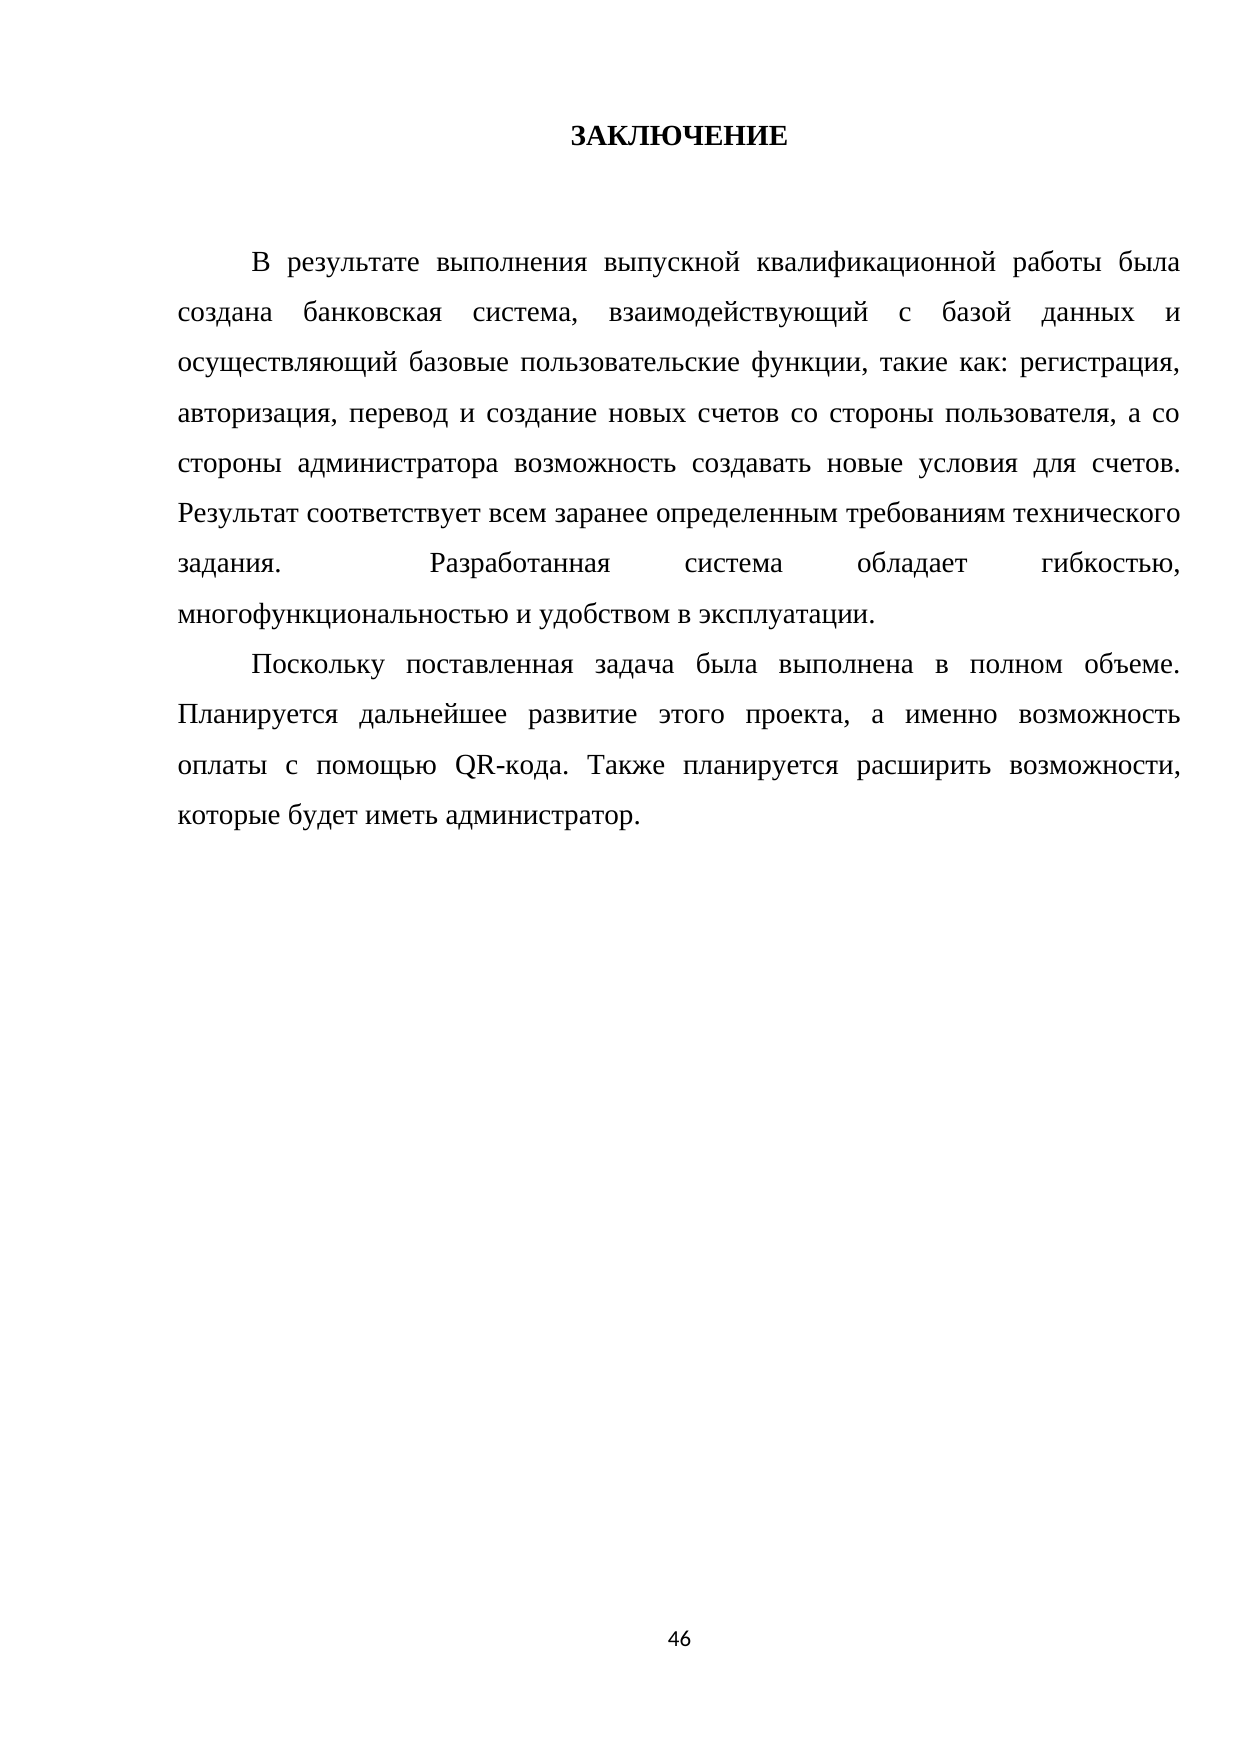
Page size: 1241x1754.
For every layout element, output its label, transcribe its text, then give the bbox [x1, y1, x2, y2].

text ЗАКЛЮЧЕНИЕ [177, 118, 1181, 152]
text Поскольку поставленная задача была выполнена в полном объеме. Планируется дальнейшее развитие этого проекта, а именно возможность оплаты с помощью QR-кода. Также планируется расширить возможности, которые будет иметь администратор. [177, 646, 1181, 831]
text В результате выполнения выпускной квалификационной работы была создана банковская система, взаимодействующий с базой данных и осуществляющий базовые пользовательские функции, такие как: регистрация, авторизация, перевод и создание новых счетов со стороны пользователя, а со стороны администратора возможность создавать новые условия для счетов. Результат соответствует всем заранее определенным требованиям технического задания. Разработанная система обладает гибкостью, многофункциональностью и удобством в эксплуатации. [177, 244, 1181, 629]
